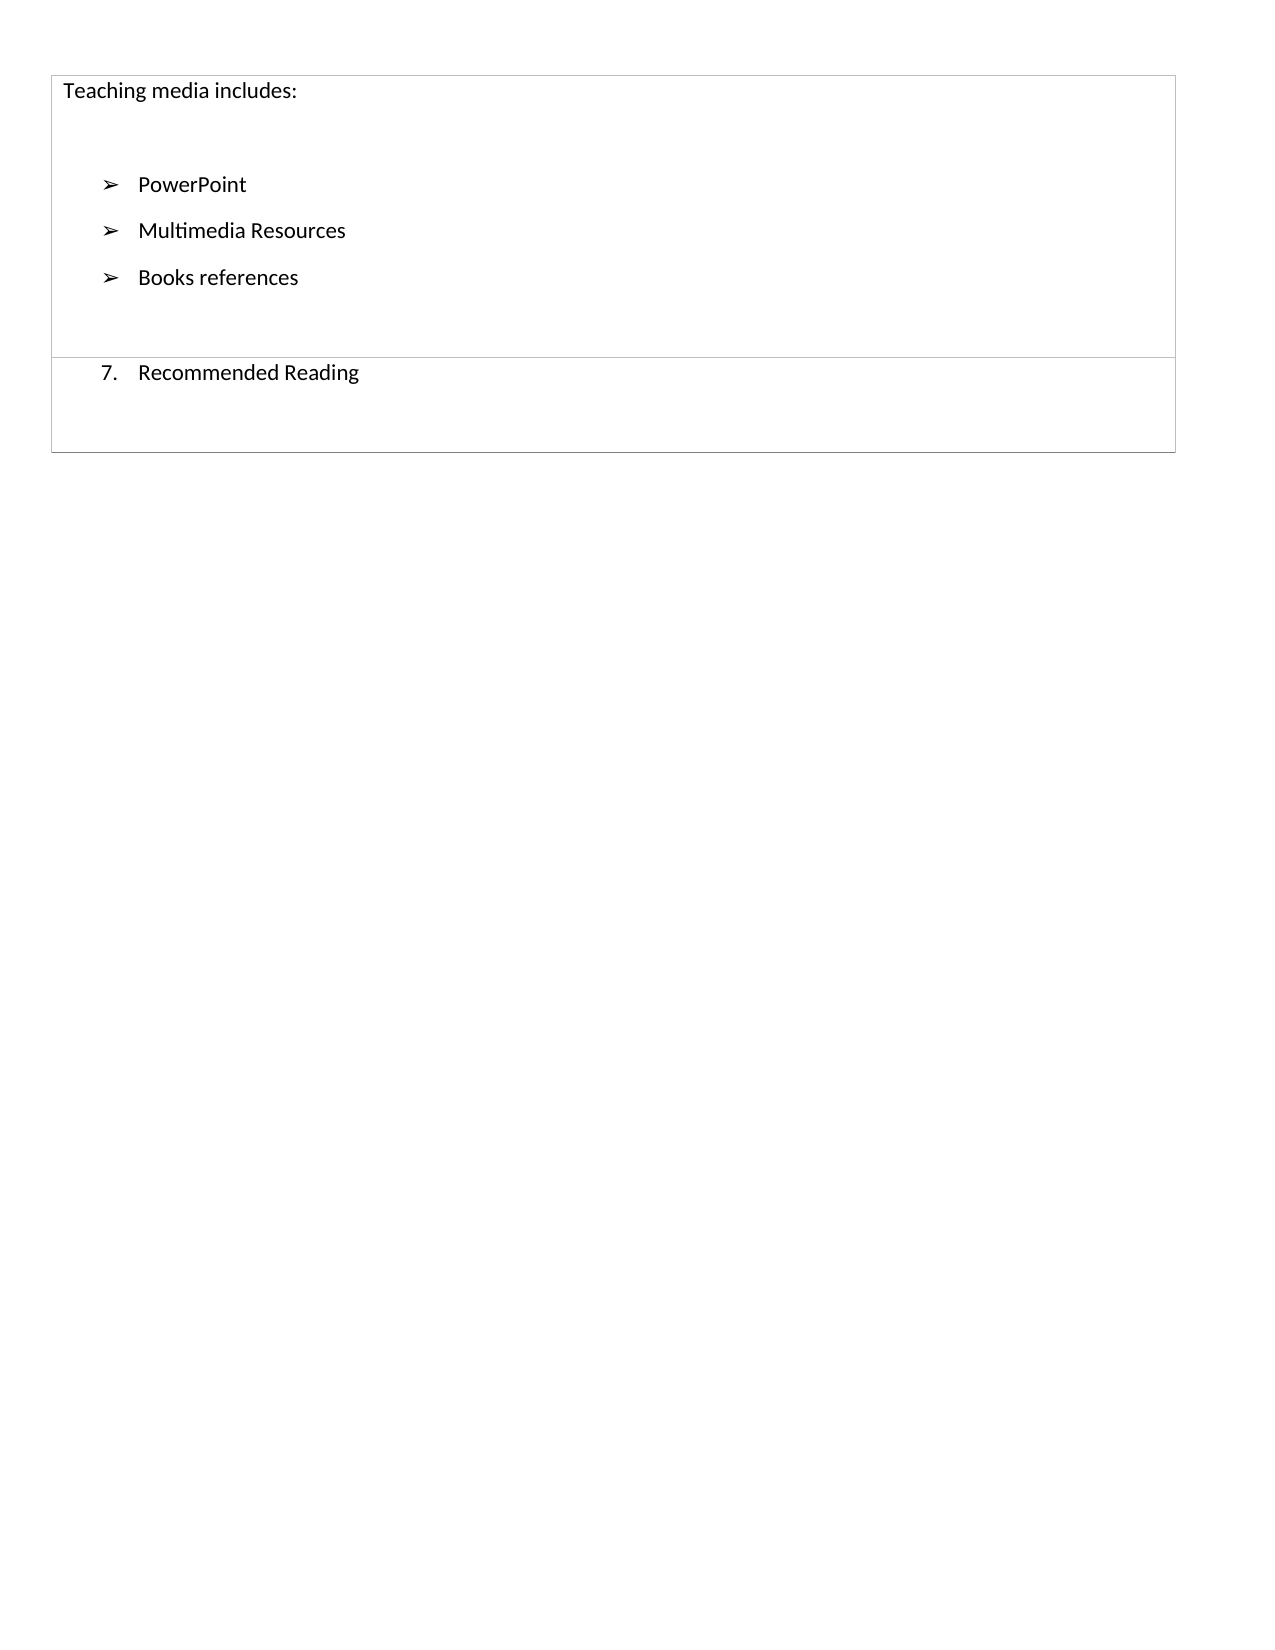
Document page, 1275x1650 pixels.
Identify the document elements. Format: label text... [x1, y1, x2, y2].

table_cell Recommended Reading [52, 358, 1175, 452]
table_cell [52, 76, 1175, 357]
